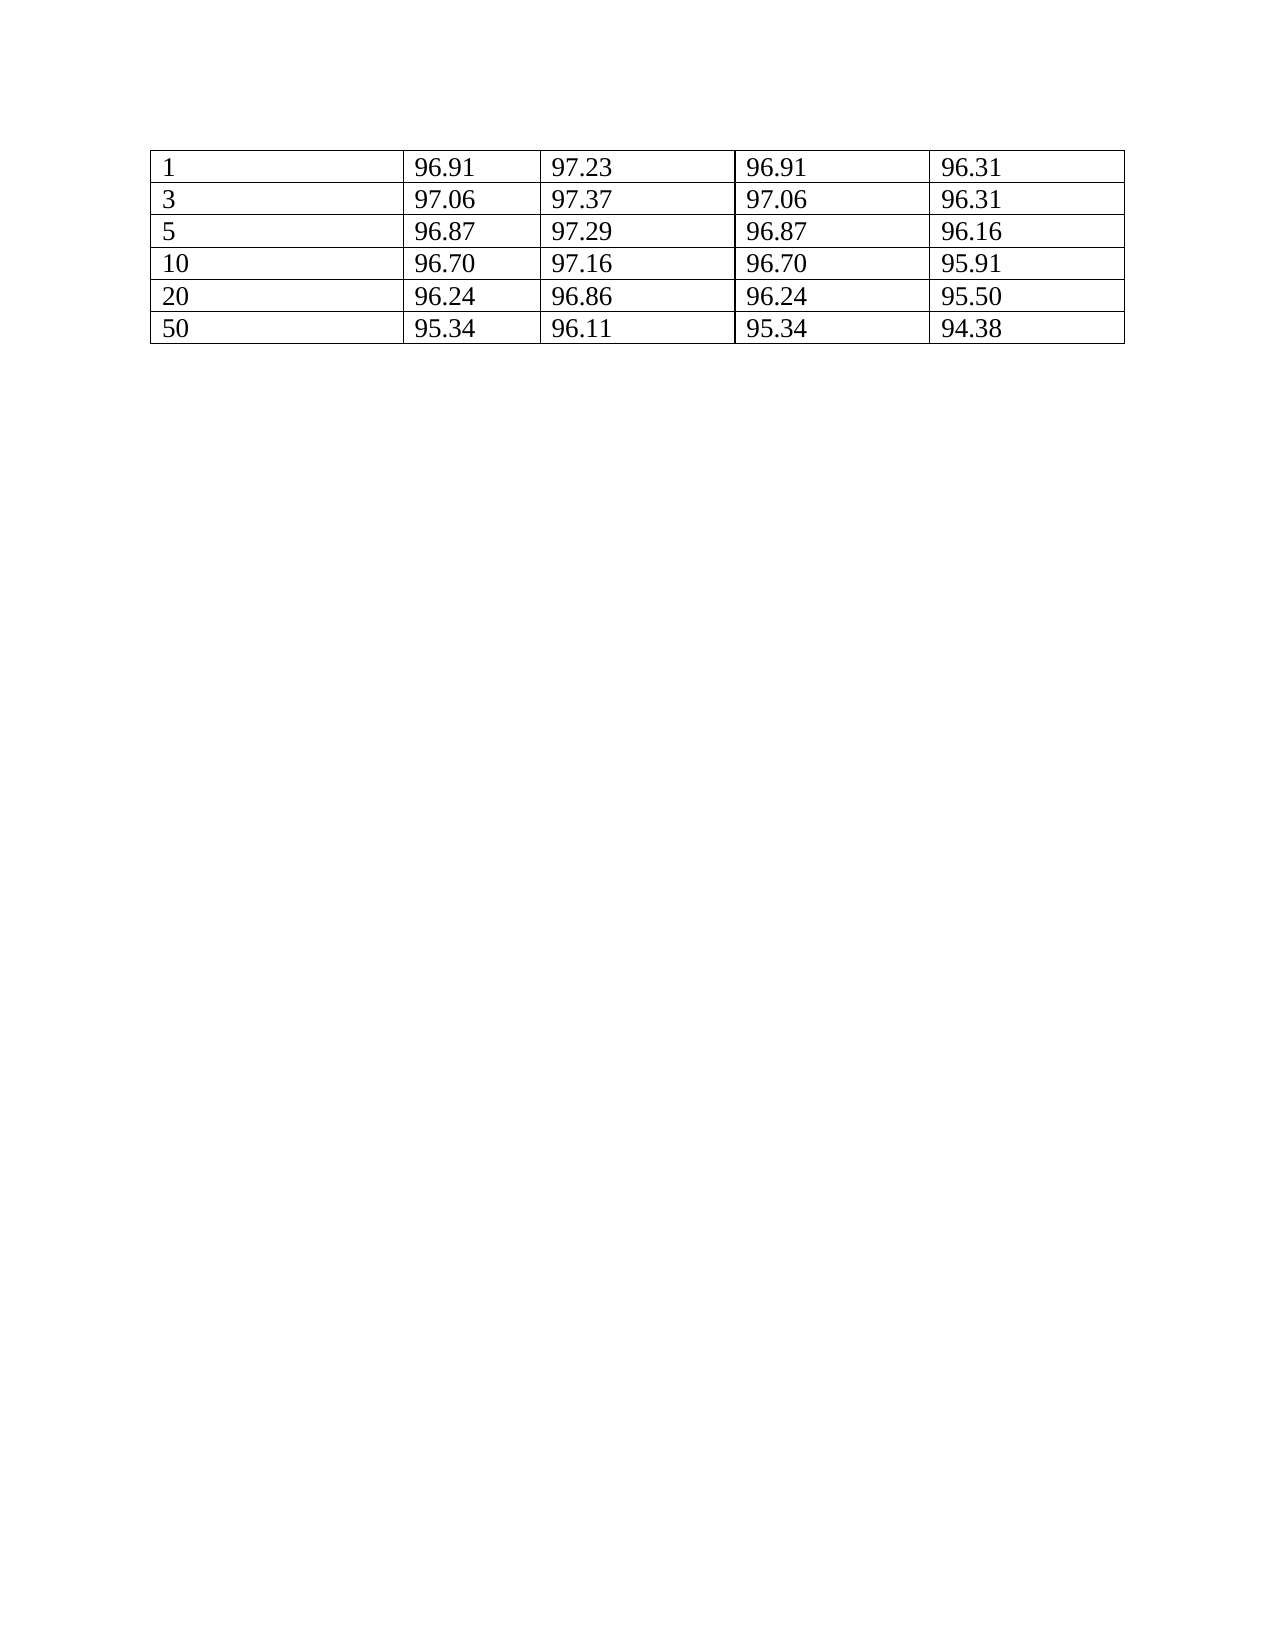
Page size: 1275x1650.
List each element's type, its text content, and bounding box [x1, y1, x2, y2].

table_cell 1 [151, 151, 403, 182]
table_cell 95.50 [930, 280, 1124, 311]
table_cell 96.24 [736, 280, 929, 311]
table_cell 96.31 [930, 151, 1124, 182]
table_cell 50 [151, 312, 403, 343]
table_cell 20 [151, 280, 403, 311]
table_cell 96.87 [736, 215, 929, 247]
table_cell 10 [151, 248, 403, 279]
table_cell 96.87 [404, 215, 540, 247]
table_cell 97.29 [541, 215, 734, 247]
table_cell 96.24 [404, 280, 540, 311]
table_cell 96.31 [930, 183, 1124, 214]
table_cell 97.37 [541, 183, 734, 214]
table_cell 3 [151, 183, 403, 214]
table_cell 96.91 [404, 151, 540, 182]
table_cell 96.86 [541, 280, 734, 311]
table_cell 94.38 [930, 312, 1124, 343]
table_cell 96.70 [404, 248, 540, 279]
table_cell 96.11 [541, 312, 734, 343]
table_cell 5 [151, 215, 403, 247]
table_cell 97.16 [541, 248, 734, 279]
table_cell 95.91 [930, 248, 1124, 279]
table_cell 97.06 [404, 183, 540, 214]
table_cell 96.16 [930, 215, 1124, 247]
table_cell 97.23 [541, 151, 734, 182]
table_cell 95.34 [736, 312, 929, 343]
table_cell 95.34 [404, 312, 540, 343]
table_cell 96.91 [736, 151, 929, 182]
table_cell 97.06 [736, 183, 929, 214]
table_cell 96.70 [736, 248, 929, 279]
